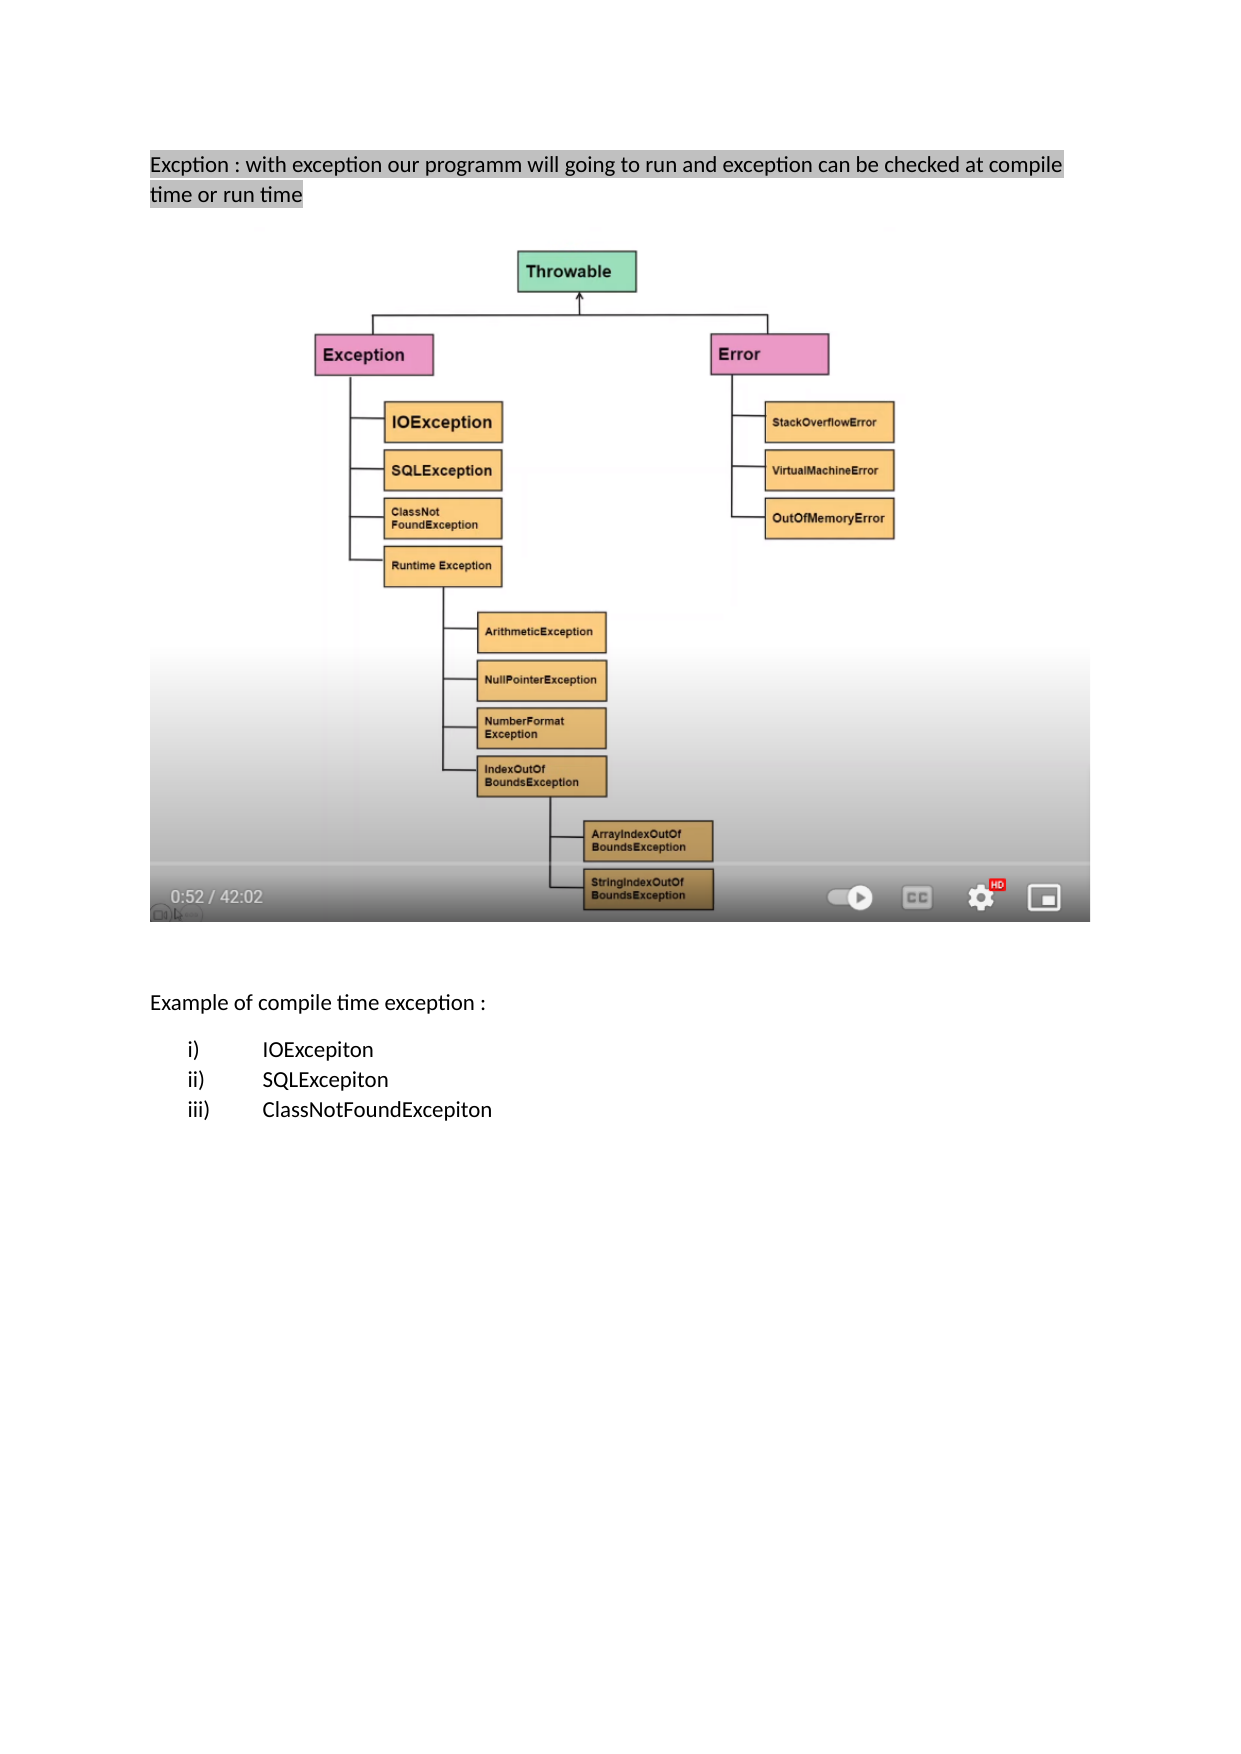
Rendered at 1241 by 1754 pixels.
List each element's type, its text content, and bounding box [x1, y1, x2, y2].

picture [150, 227, 1091, 922]
list ClassNotFoundExcepiton [187, 1095, 1090, 1123]
text Example of compile time exception : [150, 988, 1090, 1016]
text Excption : with exception our programm will going to run and exception can be checked at compile time or run time [150, 150, 1090, 208]
list IOExcepiton [187, 1035, 1090, 1063]
list SQLExcepiton [187, 1065, 1090, 1093]
